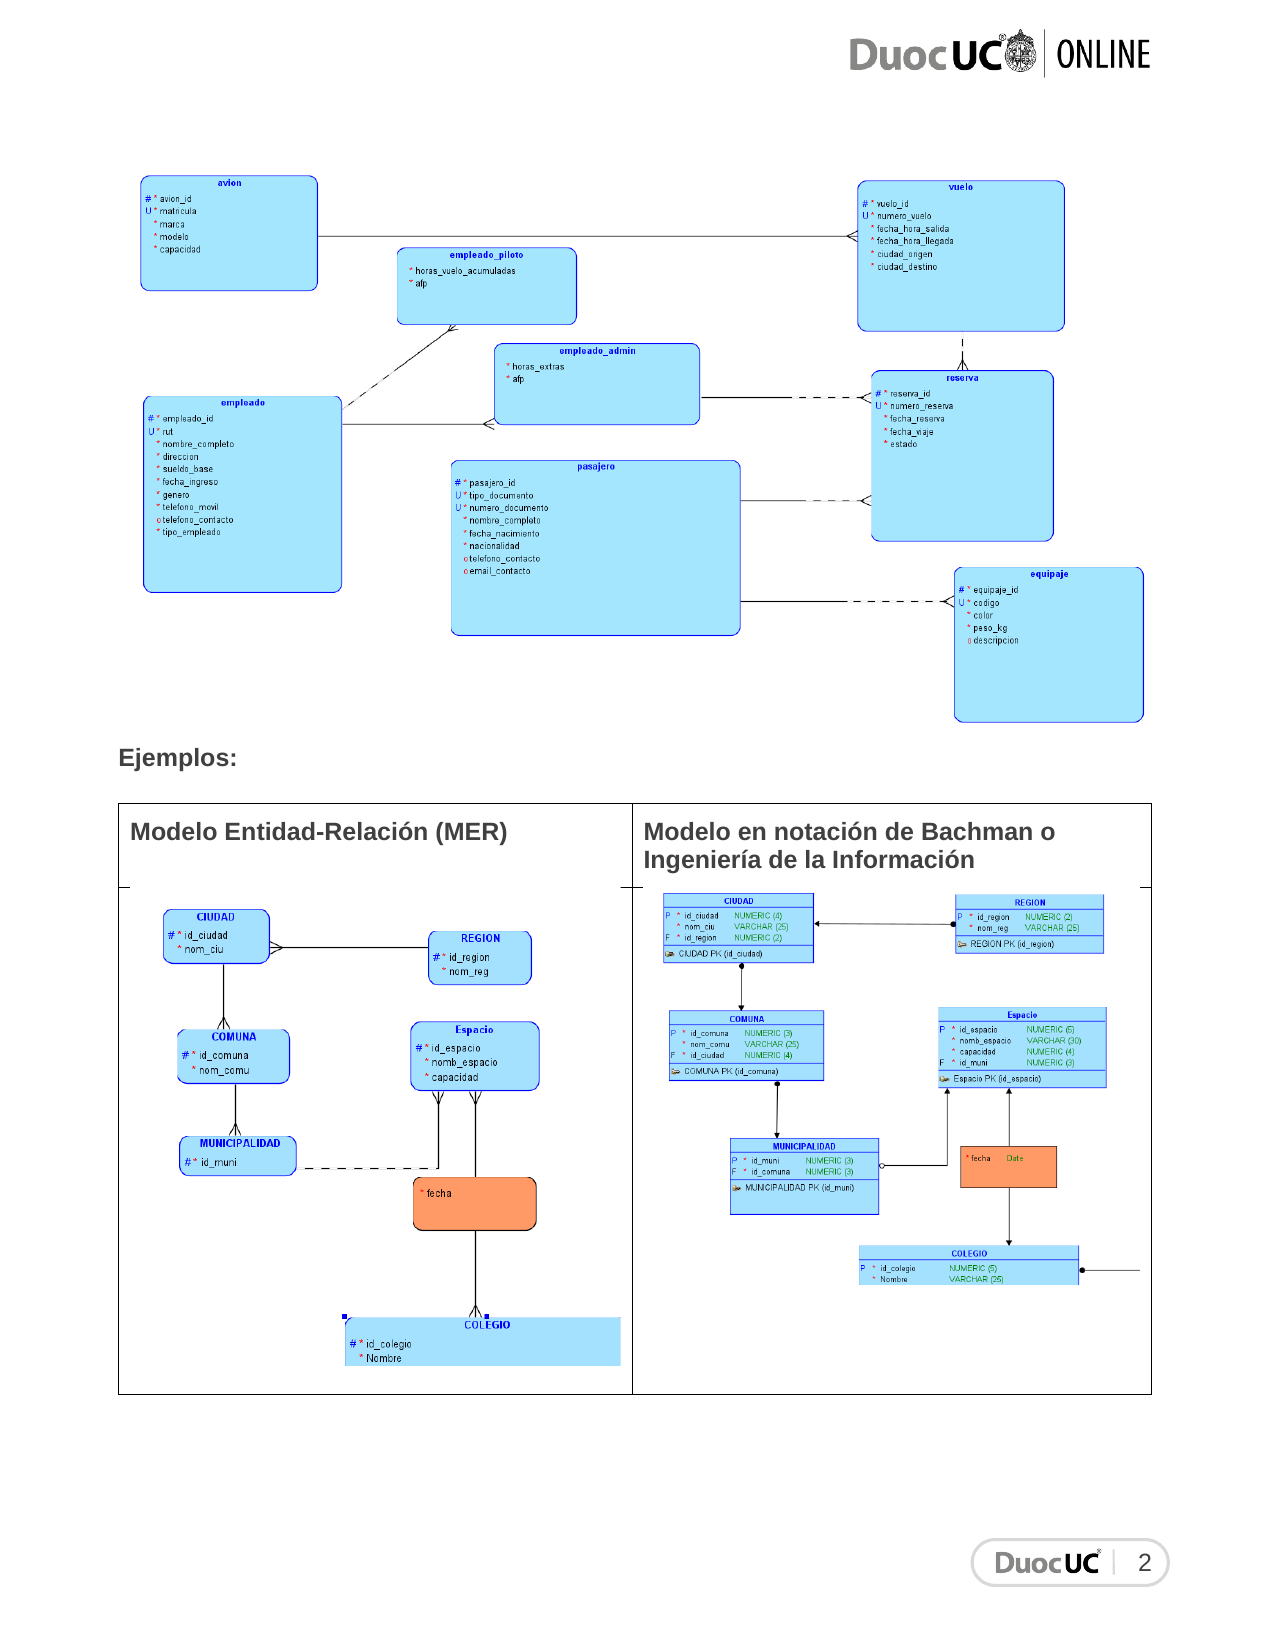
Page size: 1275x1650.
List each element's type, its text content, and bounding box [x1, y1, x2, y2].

table_header Modelo Entidad-Relación (MER) [119, 804, 632, 887]
picture [118, 162, 1150, 729]
table_cell [633, 888, 1151, 1394]
table_cell [119, 888, 632, 1394]
table_header Modelo en notación de Bachman o Ingeniería de la Información [633, 804, 1151, 887]
picture [643, 887, 1140, 1285]
picture [982, 1542, 1115, 1583]
picture [130, 887, 621, 1366]
picture [830, 3, 1170, 96]
